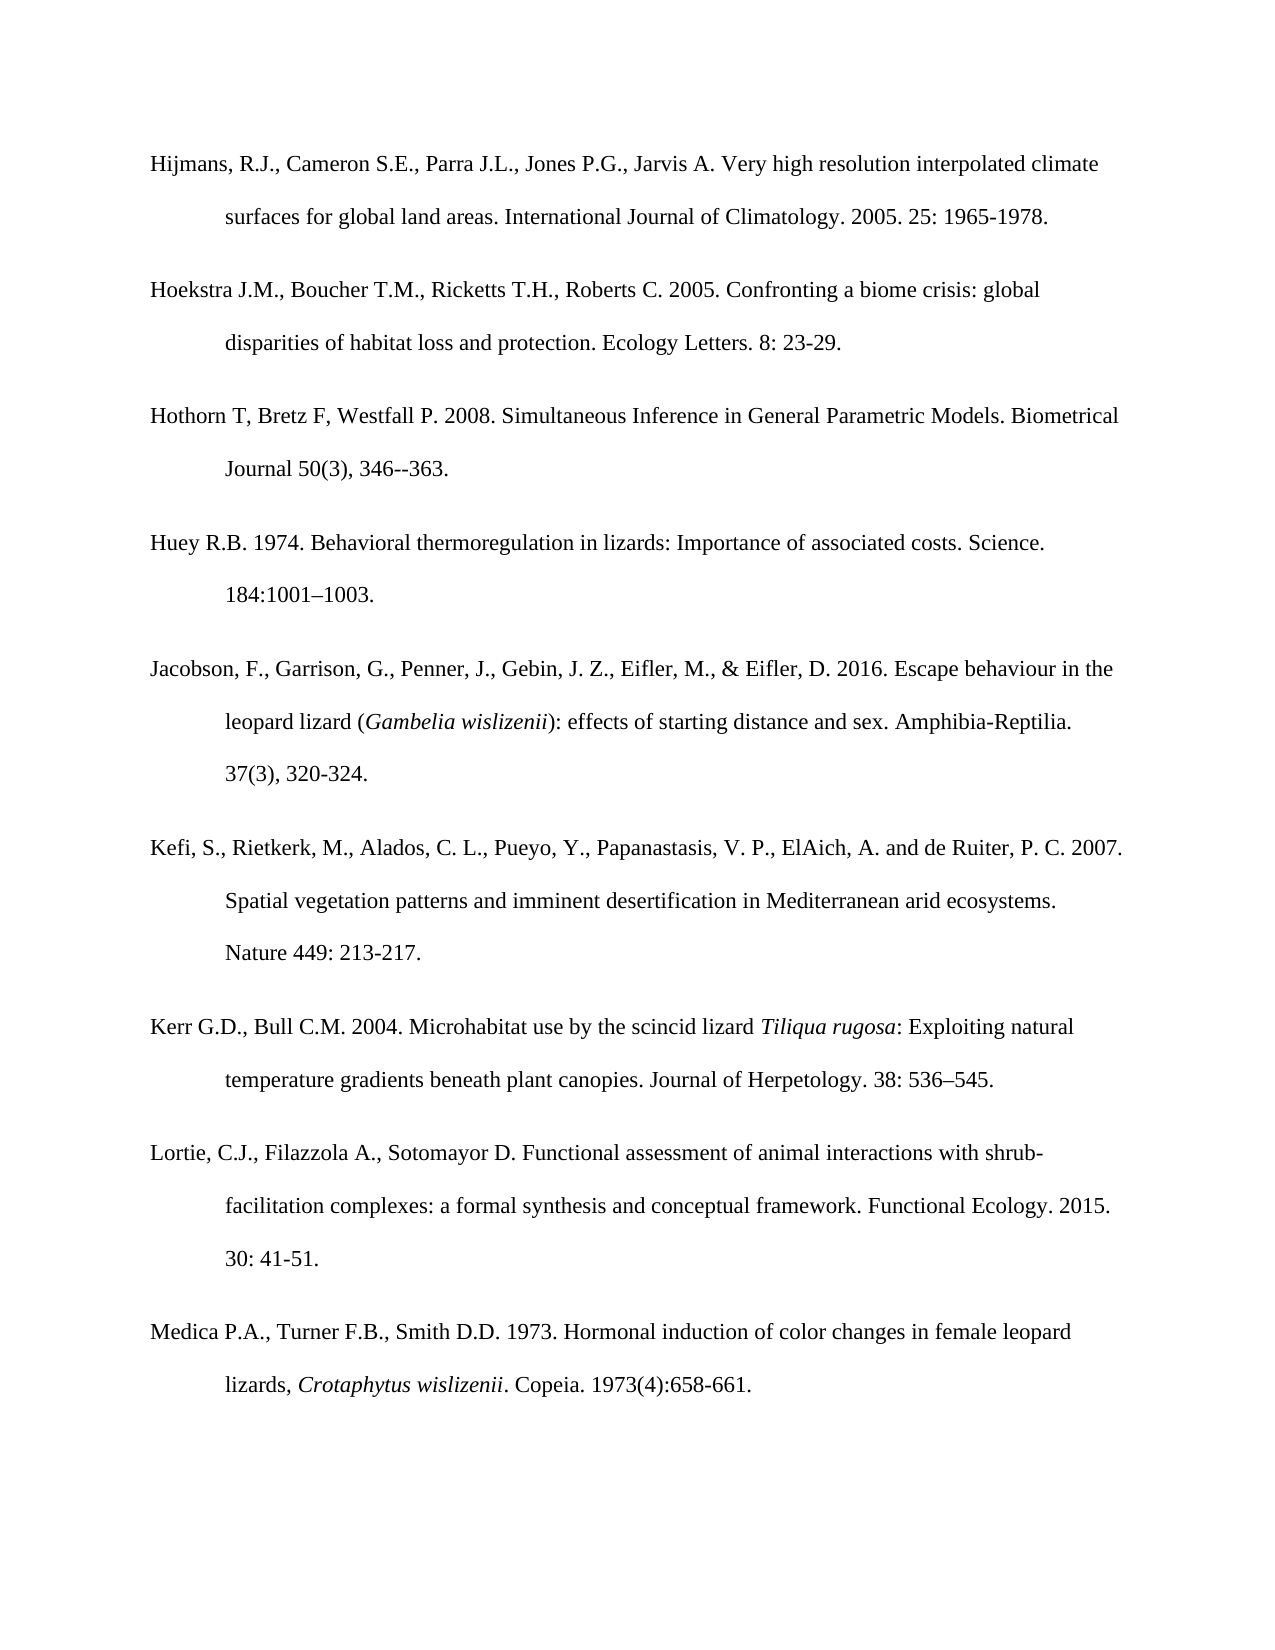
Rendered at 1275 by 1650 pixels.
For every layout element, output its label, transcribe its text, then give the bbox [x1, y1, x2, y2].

text Lortie, C.J., Filazzola A., Sotomayor D. Functional assessment of animal interactions with shrub- facilitation complexes: a formal synthesis and conceptual framework. Functional Ecology. 2015. 30: 41-51. [150, 1139, 1125, 1271]
text Kefi, S., Rietkerk, M., Alados, C. L., Pueyo, Y., Papanastasis, V. P., ElAich, A. and de Ruiter, P. C. 2007. Spatial vegetation patterns and imminent desertification in Mediterranean arid ecosystems. Nature 449: 213-217. [150, 834, 1125, 966]
text Hoekstra J.M., Boucher T.M., Ricketts T.H., Roberts C. 2005. Confronting a biome crisis: global disparities of habitat loss and protection. Ecology Letters. 8: 23-29. [150, 276, 1125, 355]
text Hothorn T, Bretz F, Westfall P. 2008. Simultaneous Inference in General Parametric Models. Biometrical Journal 50(3), 346--363. [150, 402, 1125, 482]
text Hijmans, R.J., Cameron S.E., Parra J.L., Jones P.G., Jarvis A. Very high resolution interpolated climate surfaces for global land areas. International Journal of Climatology. 2005. 25: 1965-1978. [150, 150, 1125, 229]
text Medica P.A., Turner F.B., Smith D.D. 1973. Hormonal induction of color changes in female leopard lizards, Crotaphytus wislizenii. Copeia. 1973(4):658-661. [150, 1318, 1125, 1397]
text Kerr G.D., Bull C.M. 2004. Microhabitat use by the scincid lizard Tiliqua rugosa: Exploiting natural temperature gradients beneath plant canopies. Journal of Herpetology. 38: 536–545. [150, 1013, 1125, 1092]
text Jacobson, F., Garrison, G., Penner, J., Gebin, J. Z., Eifler, M., & Eifler, D. 2016. Escape behaviour in the leopard lizard (Gambelia wislizenii): effects of starting distance and sex. Amphibia-Reptilia. 37(3), 320-324. [150, 655, 1125, 787]
text Huey R.B. 1974. Behavioral thermoregulation in lizards: Importance of associated costs. Science. 184:1001–1003. [150, 529, 1125, 608]
